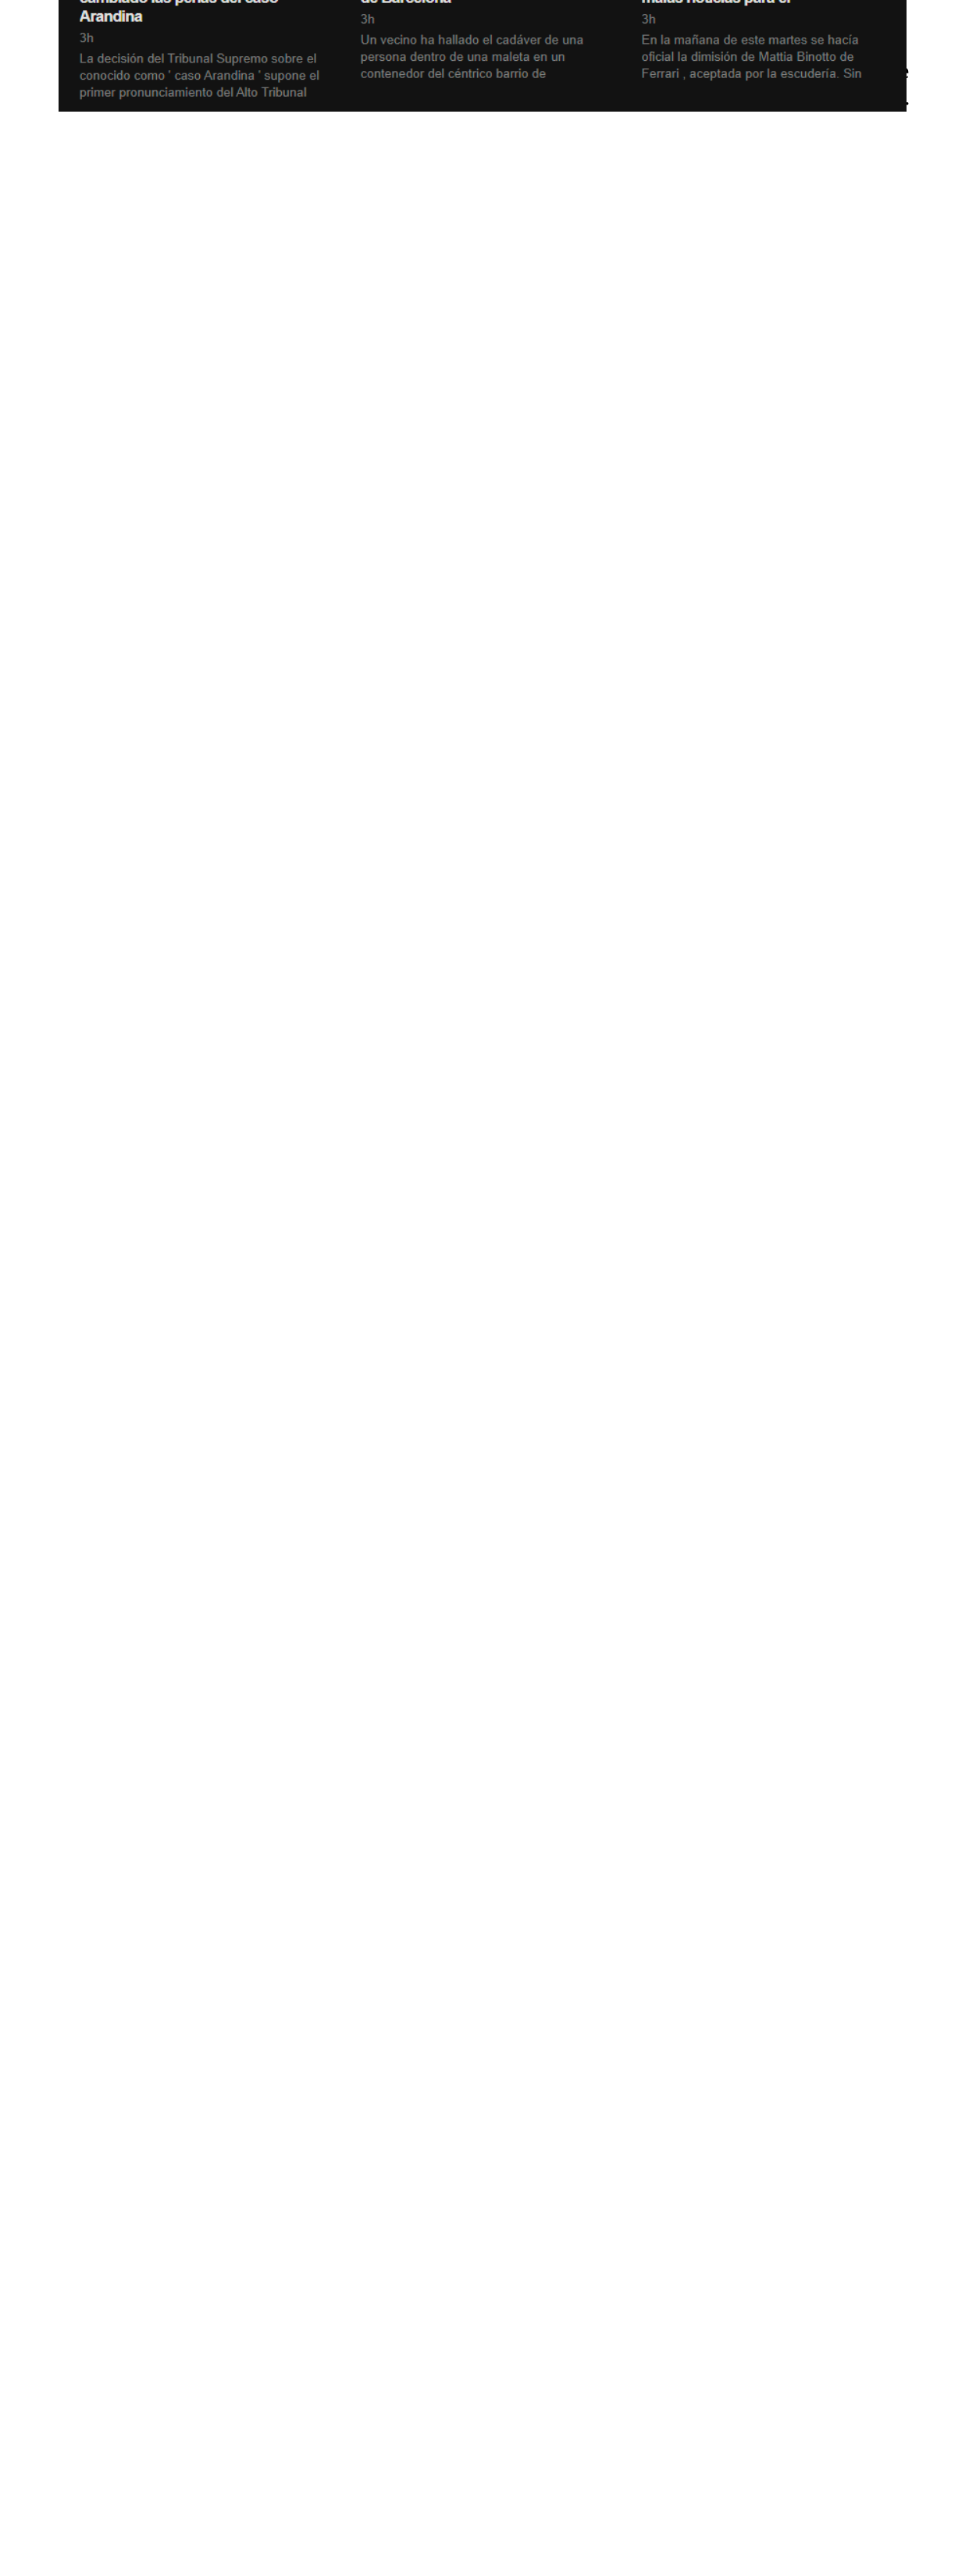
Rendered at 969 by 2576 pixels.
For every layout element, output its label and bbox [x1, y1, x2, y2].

picture [59, 0, 907, 112]
